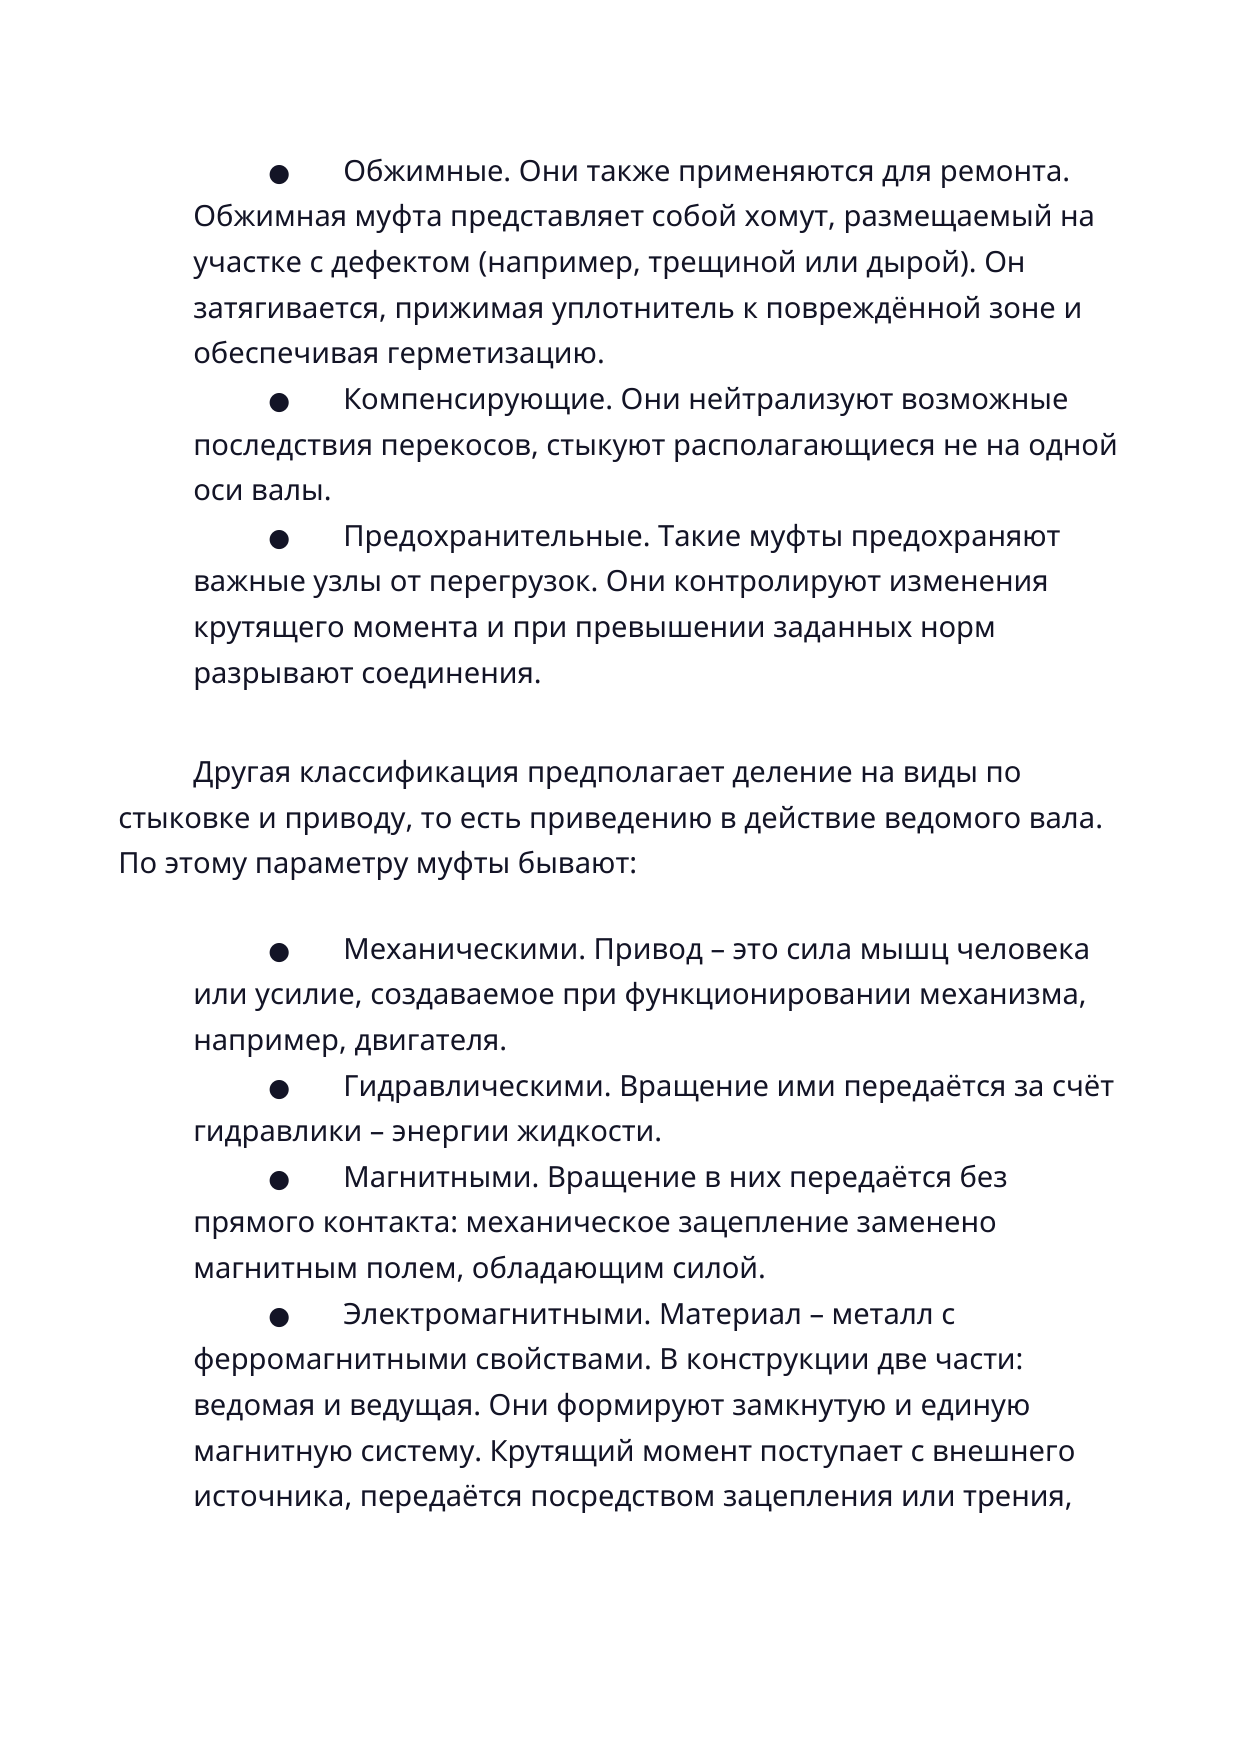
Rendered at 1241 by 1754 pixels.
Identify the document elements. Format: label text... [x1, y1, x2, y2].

list Гидравлическими. Вращение ими передаётся за счёт гидравлики – энергии жидкости. [193, 1065, 1122, 1150]
list Магнитными. Вращение в них передаётся без прямого контакта: механическое зацепление заменено магнитным полем, обладающим силой. [193, 1156, 1122, 1287]
text Другая классификация предполагает деление на виды по стыковке и приводу, то есть приведению в действие ведомого вала. По этому параметру муфты бывают: [118, 743, 1122, 884]
list Компенсирующие. Они нейтрализуют возможные последствия перекосов, стыкуют располагающиеся не на одной оси валы. [193, 378, 1122, 509]
list Механическими. Привод – это сила мышц человека или усилие, создаваемое при функционировании механизма, например, двигателя. [193, 928, 1122, 1059]
list Предохранительные. Такие муфты предохраняют важные узлы от перегрузок. Они контролируют изменения крутящего момента и при превышении заданных норм разрывают соединения. [193, 515, 1122, 692]
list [193, 1293, 1122, 1515]
list Обжимные. Они также применяются для ремонта. Обжимная муфта представляет собой хомут, размещаемый на участке с дефектом (например, трещиной или дырой). Он затягивается, прижимая уплотнитель к повреждённой зоне и обеспечивая герметизацию. [193, 150, 1122, 372]
